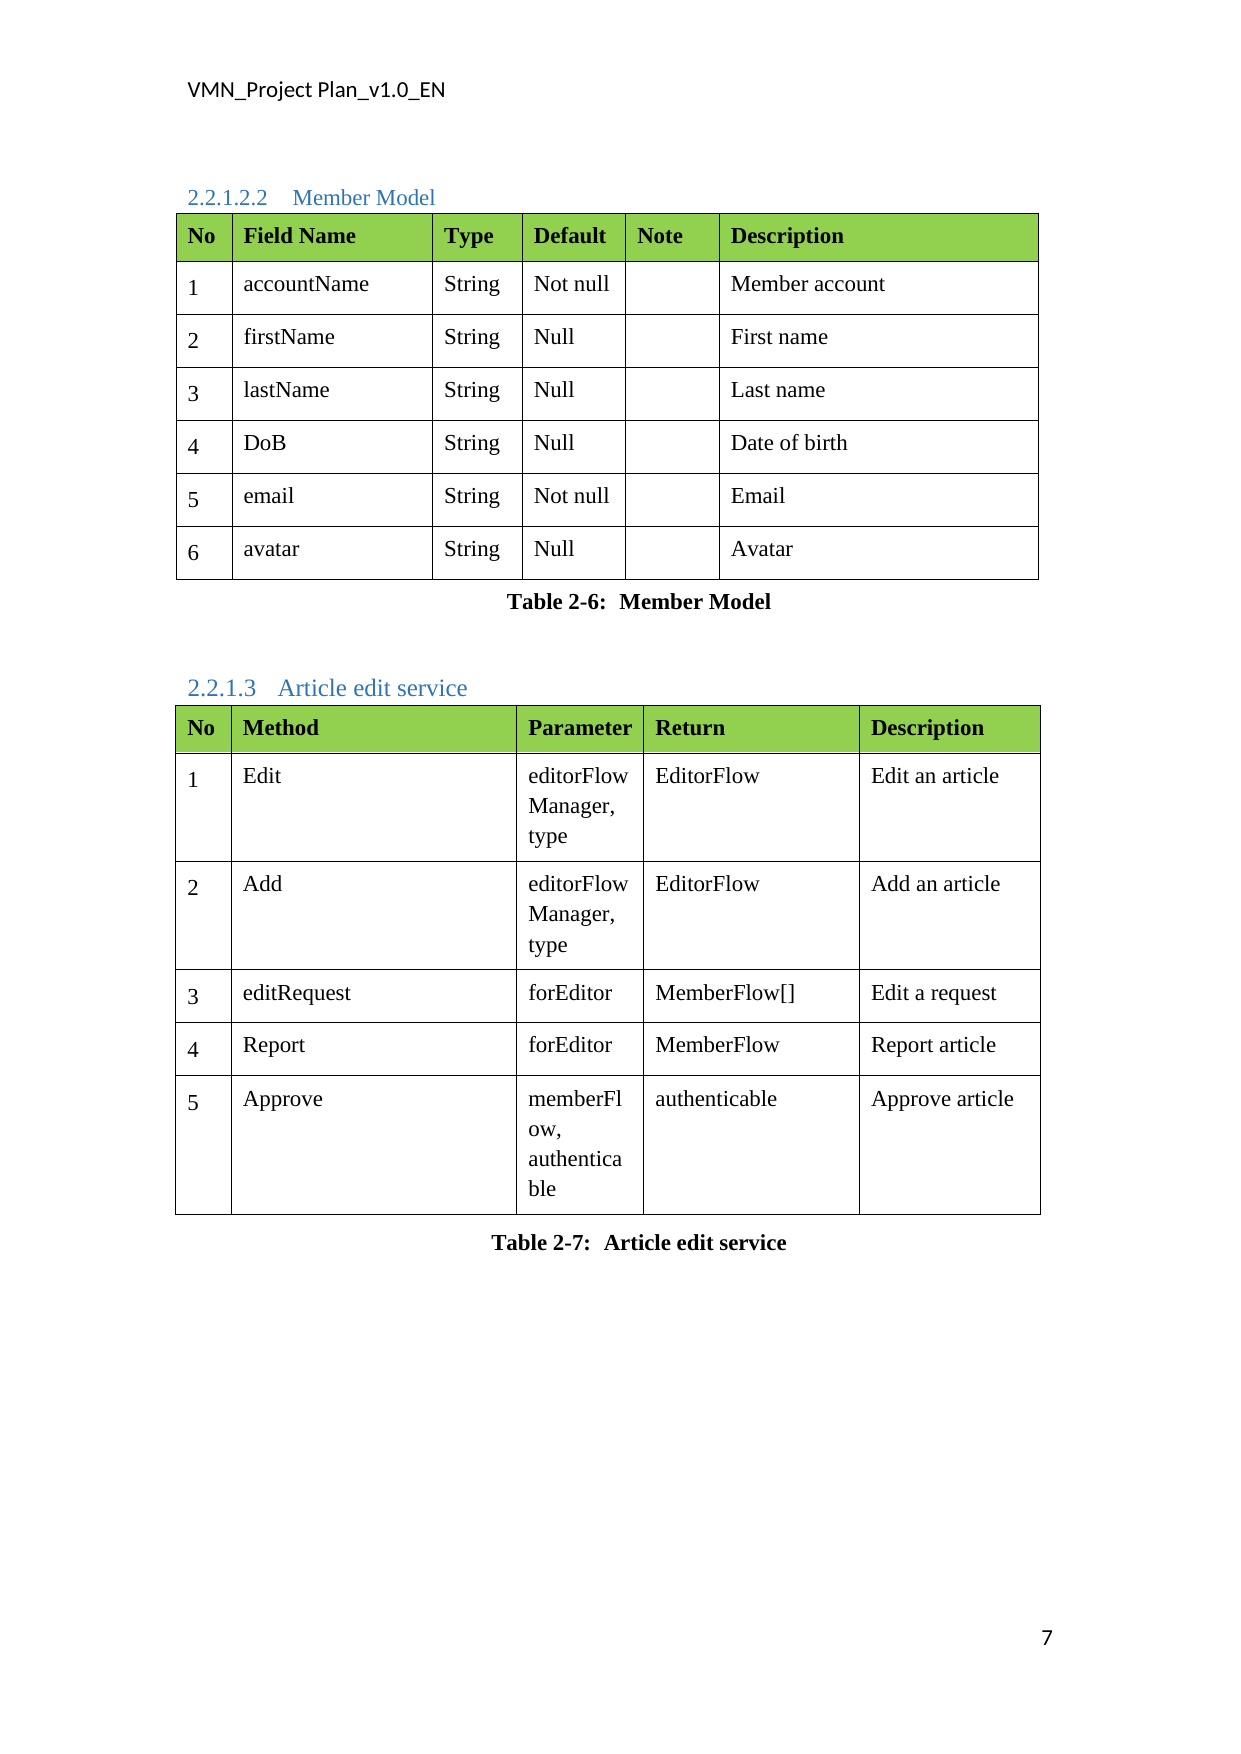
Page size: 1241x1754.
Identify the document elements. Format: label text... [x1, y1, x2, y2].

table_cell Null [523, 368, 625, 419]
table_cell Report [232, 1023, 516, 1075]
table_cell MemberFlow [644, 1023, 859, 1075]
table_header Default [523, 214, 625, 261]
table_cell [176, 1076, 231, 1214]
table_cell lastName [233, 368, 432, 419]
subtitle Article edit service [187, 673, 1053, 702]
table_cell MemberFlow[] [644, 970, 859, 1022]
table_header Return [644, 706, 859, 752]
table_cell forEditor [517, 970, 643, 1022]
table_cell memberFlow, authenticable [517, 1076, 643, 1214]
table_cell [176, 1023, 231, 1075]
table_cell Date of birth [720, 421, 1038, 473]
text Member Model [225, 588, 1053, 614]
table_cell editorFlowManager, type [517, 862, 643, 969]
table_header Method [232, 706, 516, 752]
table_cell [177, 315, 232, 367]
table_cell Edit [232, 754, 516, 861]
table_cell [177, 474, 232, 526]
table_cell [177, 262, 232, 313]
table_cell [176, 970, 231, 1022]
table_cell Approve article [860, 1076, 1040, 1214]
table_cell [626, 474, 719, 526]
table_cell firstName [233, 315, 432, 367]
table_cell editorFlowManager, type [517, 754, 643, 861]
table_cell [176, 754, 231, 861]
table_cell email [233, 474, 432, 526]
table_cell avatar [233, 527, 432, 579]
table_header Type [433, 214, 522, 261]
table_cell Member account [720, 262, 1038, 313]
table_cell Add an article [860, 862, 1040, 969]
table_cell String [433, 368, 522, 419]
table_cell Report article [860, 1023, 1040, 1075]
table_header Description [860, 706, 1040, 752]
table_cell Last name [720, 368, 1038, 419]
table_cell Not null [523, 262, 625, 313]
subtitle Member Model [187, 184, 1053, 211]
table_cell String [433, 421, 522, 473]
table_cell Edit a request [860, 970, 1040, 1022]
table_cell EditorFlow [644, 754, 859, 861]
table_cell [177, 368, 232, 419]
table_header No [176, 706, 231, 752]
table_cell [626, 421, 719, 473]
table_header Note [626, 214, 719, 261]
table_header Parameter [517, 706, 643, 752]
table_cell DoB [233, 421, 432, 473]
table_header Field Name [233, 214, 432, 261]
table_cell String [433, 527, 522, 579]
text Article edit service [225, 713, 1053, 1256]
table_cell Null [523, 315, 625, 367]
table_header Description [720, 214, 1038, 261]
table_cell [626, 527, 719, 579]
table_cell Null [523, 421, 625, 473]
table_cell String [433, 315, 522, 367]
table_cell String [433, 474, 522, 526]
table_cell editRequest [232, 970, 516, 1022]
table_cell [176, 862, 231, 969]
table_cell [177, 421, 232, 473]
table_cell EditorFlow [644, 862, 859, 969]
table_cell [626, 315, 719, 367]
table_cell [626, 368, 719, 419]
table_cell forEditor [517, 1023, 643, 1075]
table_cell [626, 262, 719, 313]
table_cell Approve [232, 1076, 516, 1214]
table_cell authenticable [644, 1076, 859, 1214]
table_cell Not null [523, 474, 625, 526]
table_header No [177, 214, 232, 261]
table_cell First name [720, 315, 1038, 367]
table_cell Avatar [720, 527, 1038, 579]
table_cell Null [523, 527, 625, 579]
table_cell String [433, 262, 522, 313]
table_cell Edit an article [860, 754, 1040, 861]
table_cell accountName [233, 262, 432, 313]
table_cell [177, 527, 232, 579]
table_cell Add [232, 862, 516, 969]
table_cell Email [720, 474, 1038, 526]
